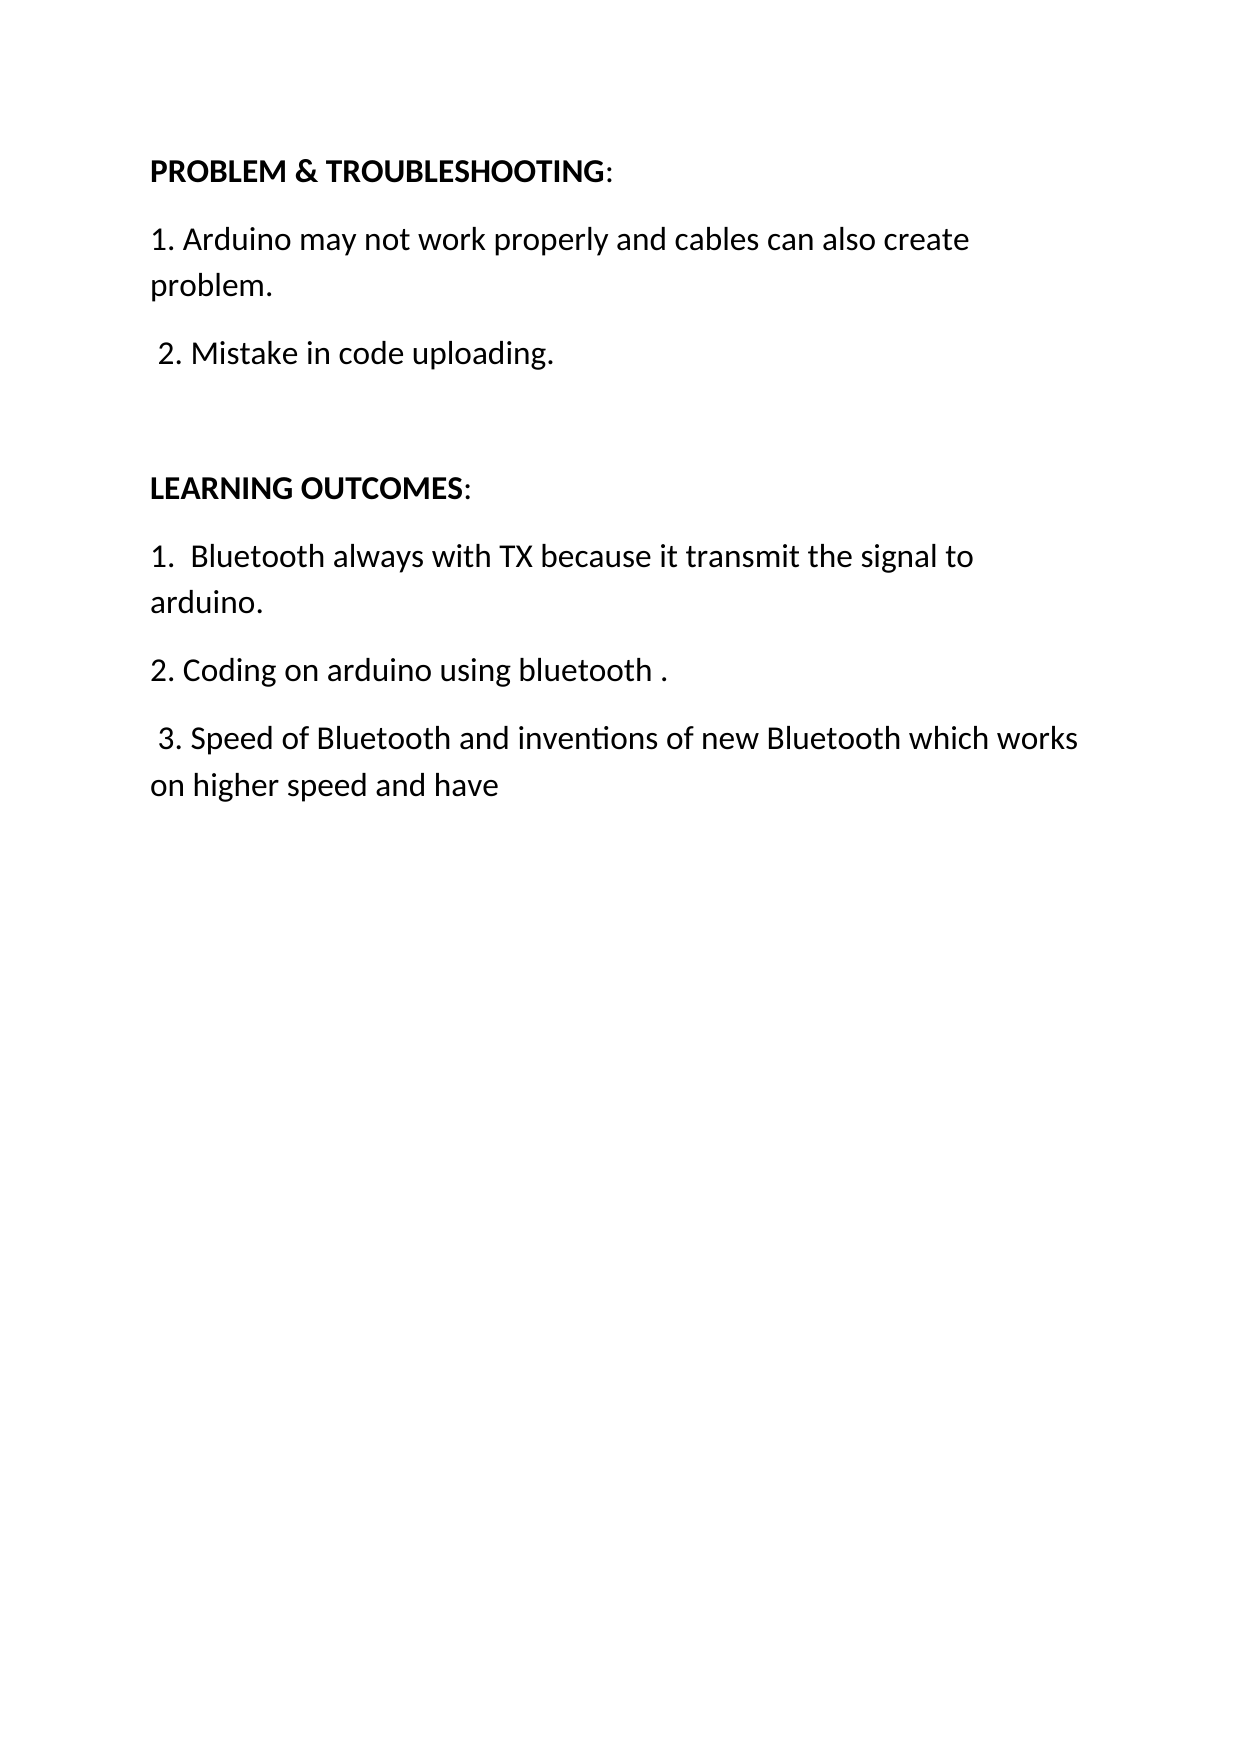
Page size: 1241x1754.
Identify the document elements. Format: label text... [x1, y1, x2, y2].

text 3. Speed of Bluetooth and inventions of new Bluetooth which works on higher speed and have [150, 717, 1090, 804]
text 2. Coding on arduino using bluetooth . [150, 649, 1090, 690]
text PROBLEM & TROUBLESHOOTING: [150, 150, 1090, 191]
text LEARNING OUTCOMES: [150, 467, 1090, 508]
text 2. Mistake in code uploading. [150, 332, 1090, 373]
text 1. Arduino may not work properly and cables can also create problem. [150, 218, 1090, 305]
text 1. Bluetooth always with TX because it transmit the signal to arduino. [150, 535, 1090, 622]
